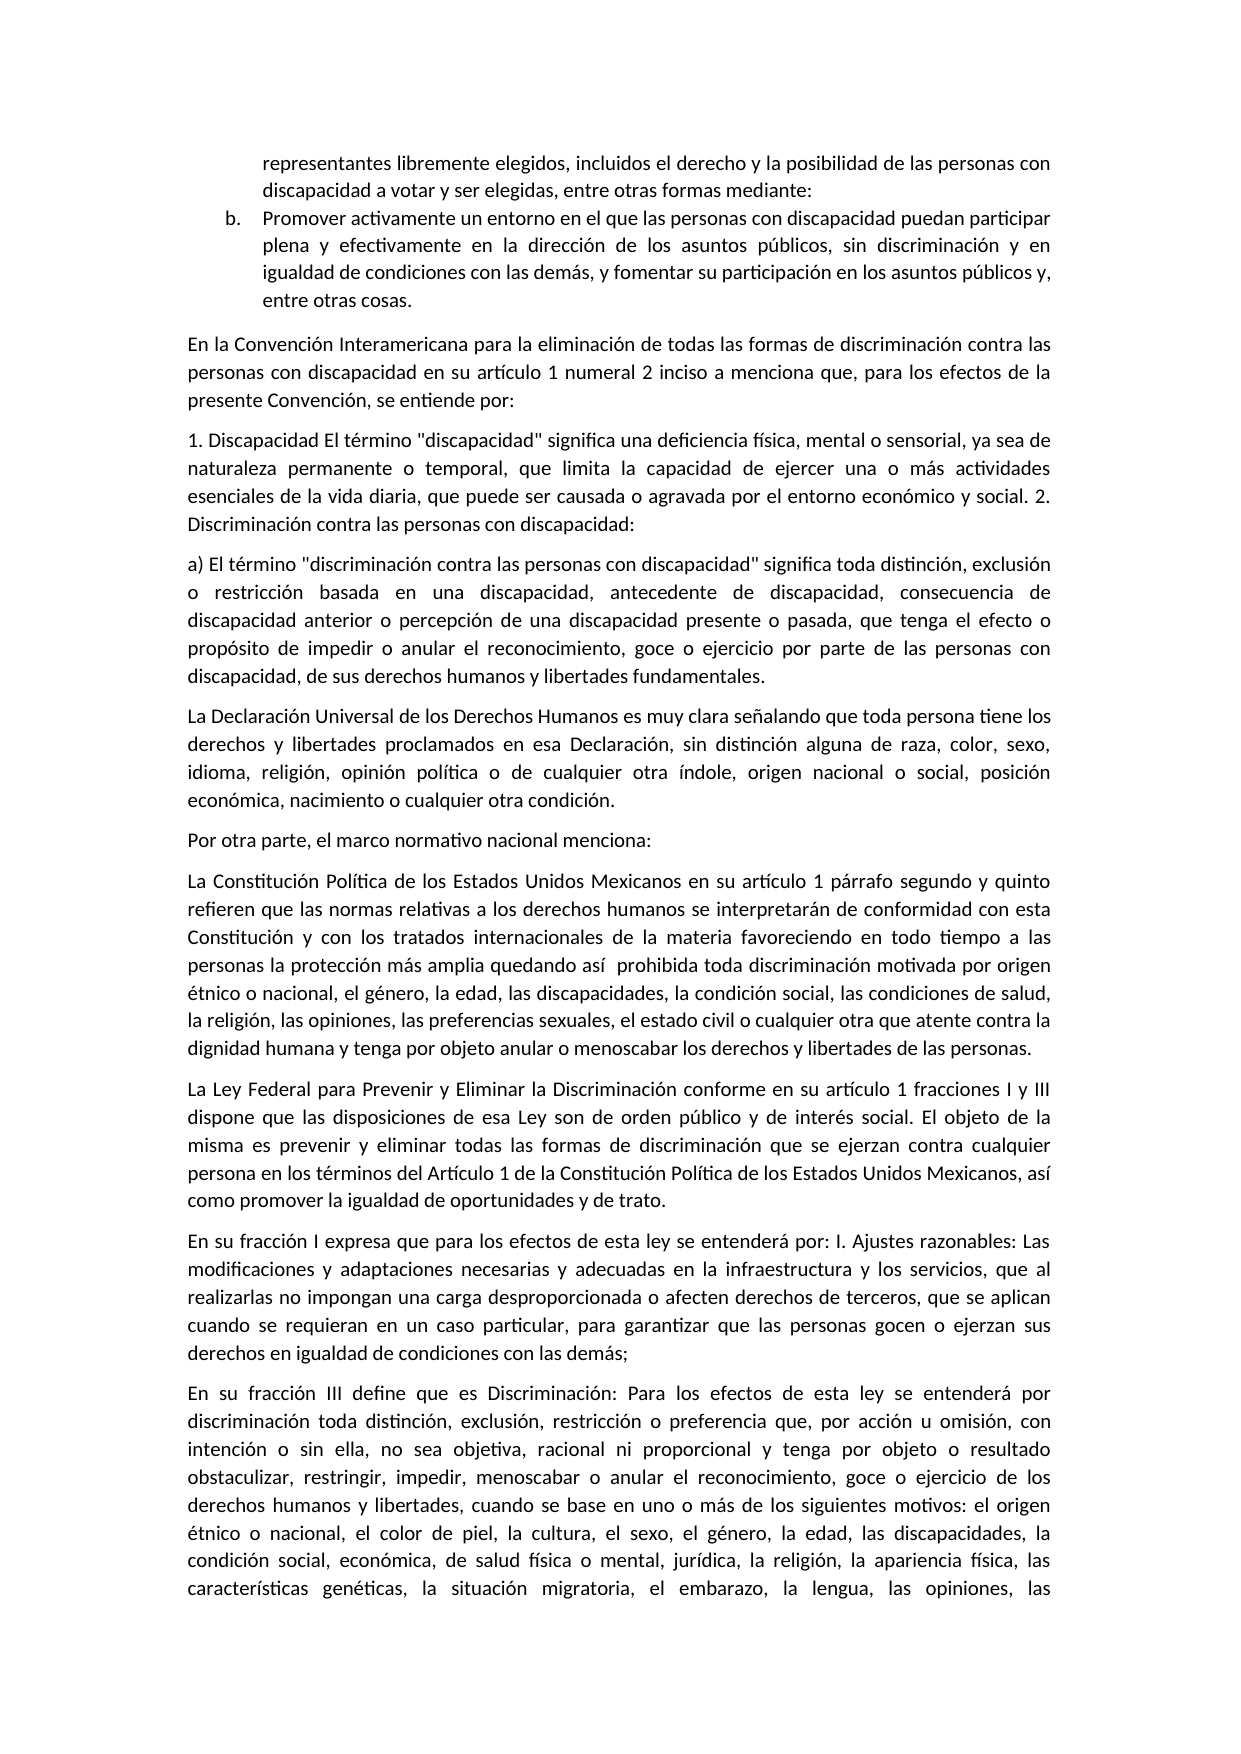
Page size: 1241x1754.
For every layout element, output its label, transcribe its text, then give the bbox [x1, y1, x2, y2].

text a) El término "discriminación contra las personas con discapacidad" significa toda distinción, exclusión o restricción basada en una discapacidad, antecedente de discapacidad, consecuencia de discapacidad anterior o percepción de una discapacidad presente o pasada, que tenga el efecto o propósito de impedir o anular el reconocimiento, goce o ejercicio por parte de las personas con discapacidad, de sus derechos humanos y libertades fundamentales. [187, 551, 1053, 688]
text La Constitución Política de los Estados Unidos Mexicanos en su artículo 1 párrafo segundo y quinto refieren que las normas relativas a los derechos humanos se interpretarán de conformidad con esta Constitución y con los tratados internacionales de la materia favoreciendo en todo tiempo a las personas la protección más amplia quedando así prohibida toda discriminación motivada por origen étnico o nacional, el género, la edad, las discapacidades, la condición social, las condiciones de salud, la religión, las opiniones, las preferencias sexuales, el estado civil o cualquier otra que atente contra la dignidad humana y tenga por objeto anular o menoscabar los derechos y libertades de las personas. [187, 868, 1053, 1061]
text La Ley Federal para Prevenir y Eliminar la Discriminación conforme en su artículo 1 fracciones I y III dispone que las disposiciones de esa Ley son de orden público y de interés social. El objeto de la misma es prevenir y eliminar todas las formas de discriminación que se ejerzan contra cualquier persona en los términos del Artículo 1 de la Constitución Política de los Estados Unidos Mexicanos, así como promover la igualdad de oportunidades y de trato. [187, 1076, 1053, 1213]
text En la Convención Interamericana para la eliminación de todas las formas de discriminación contra las personas con discapacidad en su artículo 1 numeral 2 inciso a menciona que, para los efectos de la presente Convención, se entiende por: [187, 331, 1053, 412]
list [225, 150, 1053, 203]
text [187, 1380, 1053, 1601]
list Promover activamente un entorno en el que las personas con discapacidad puedan participar plena y efectivamente en la dirección de los asuntos públicos, sin discriminación y en igualdad de condiciones con las demás, y fomentar su participación en los asuntos públicos y, entre otras cosas. [225, 205, 1053, 312]
text 1. Discapacidad El término "discapacidad" significa una deficiencia física, mental o sensorial, ya sea de naturaleza permanente o temporal, que limita la capacidad de ejercer una o más actividades esenciales de la vida diaria, que puede ser causada o agravada por el entorno económico y social. 2. Discriminación contra las personas con discapacidad: [187, 427, 1053, 536]
text La Declaración Universal de los Derechos Humanos es muy clara señalando que toda persona tiene los derechos y libertades proclamados en esa Declaración, sin distinción alguna de raza, color, sexo, idioma, religión, opinión política o de cualquier otra índole, origen nacional o social, posición económica, nacimiento o cualquier otra condición. [187, 703, 1053, 813]
text Por otra parte, el marco normativo nacional menciona: [187, 828, 1053, 853]
text En su fracción I expresa que para los efectos de esta ley se entenderá por: I. Ajustes razonables: Las modificaciones y adaptaciones necesarias y adecuadas en la infraestructura y los servicios, que al realizarlas no impongan una carga desproporcionada o afecten derechos de terceros, que se aplican cuando se requieran en un caso particular, para garantizar que las personas gocen o ejerzan sus derechos en igualdad de condiciones con las demás; [187, 1228, 1053, 1365]
